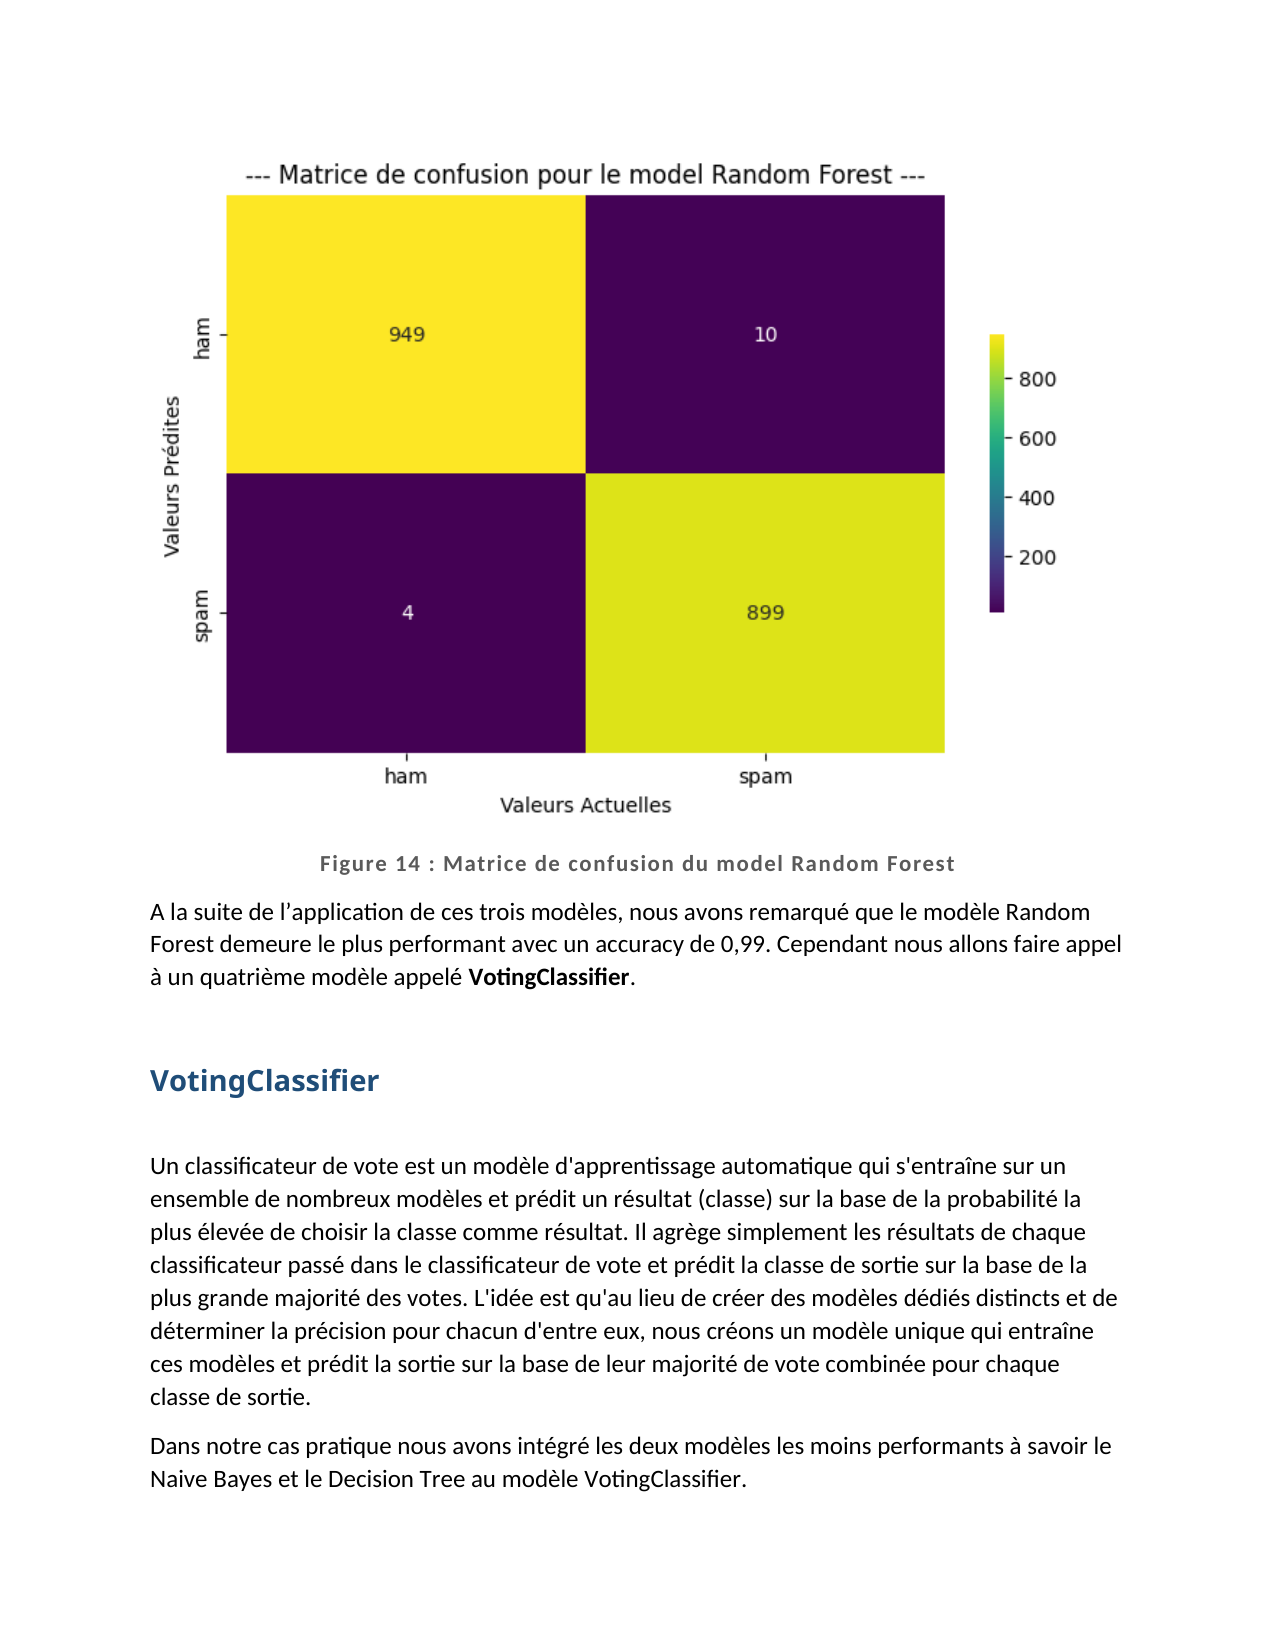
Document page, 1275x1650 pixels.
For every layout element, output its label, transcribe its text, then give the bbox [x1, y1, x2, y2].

text Un classificateur de vote est un modèle d'apprentissage automatique qui s'entraîne sur un ensemble de nombreux modèles et prédit un résultat (classe) sur la base de la probabilité la plus élevée de choisir la classe comme résultat. Il agrège simplement les résultats de chaque classificateur passé dans le classificateur de vote et prédit la classe de sortie sur la base de la plus grande majorité des votes. L'idée est qu'au lieu de créer des modèles dédiés distincts et de déterminer la précision pour chacun d'entre eux, nous créons un modèle unique qui entraîne ces modèles et prédit la sortie sur la base de leur majorité de vote combinée pour chaque classe de sortie. [150, 1150, 1125, 1411]
subtitle Figure 14 : Matrice de confusion du model Random Forest [150, 849, 1125, 877]
subtitle VotingClassifier [150, 1061, 1125, 1100]
text Dans notre cas pratique nous avons intégré les deux modèles les moins performants à savoir le Naive Bayes et le Decision Tree au modèle VotingClassifier. [150, 1430, 1125, 1494]
picture [150, 150, 1071, 830]
text A la suite de l’application de ces trois modèles, nous avons remarqué que le modèle Random Forest demeure le plus performant avec un accuracy de 0,99. Cependant nous allons faire appel à un quatrième modèle appelé VotingClassifier. [150, 896, 1125, 992]
